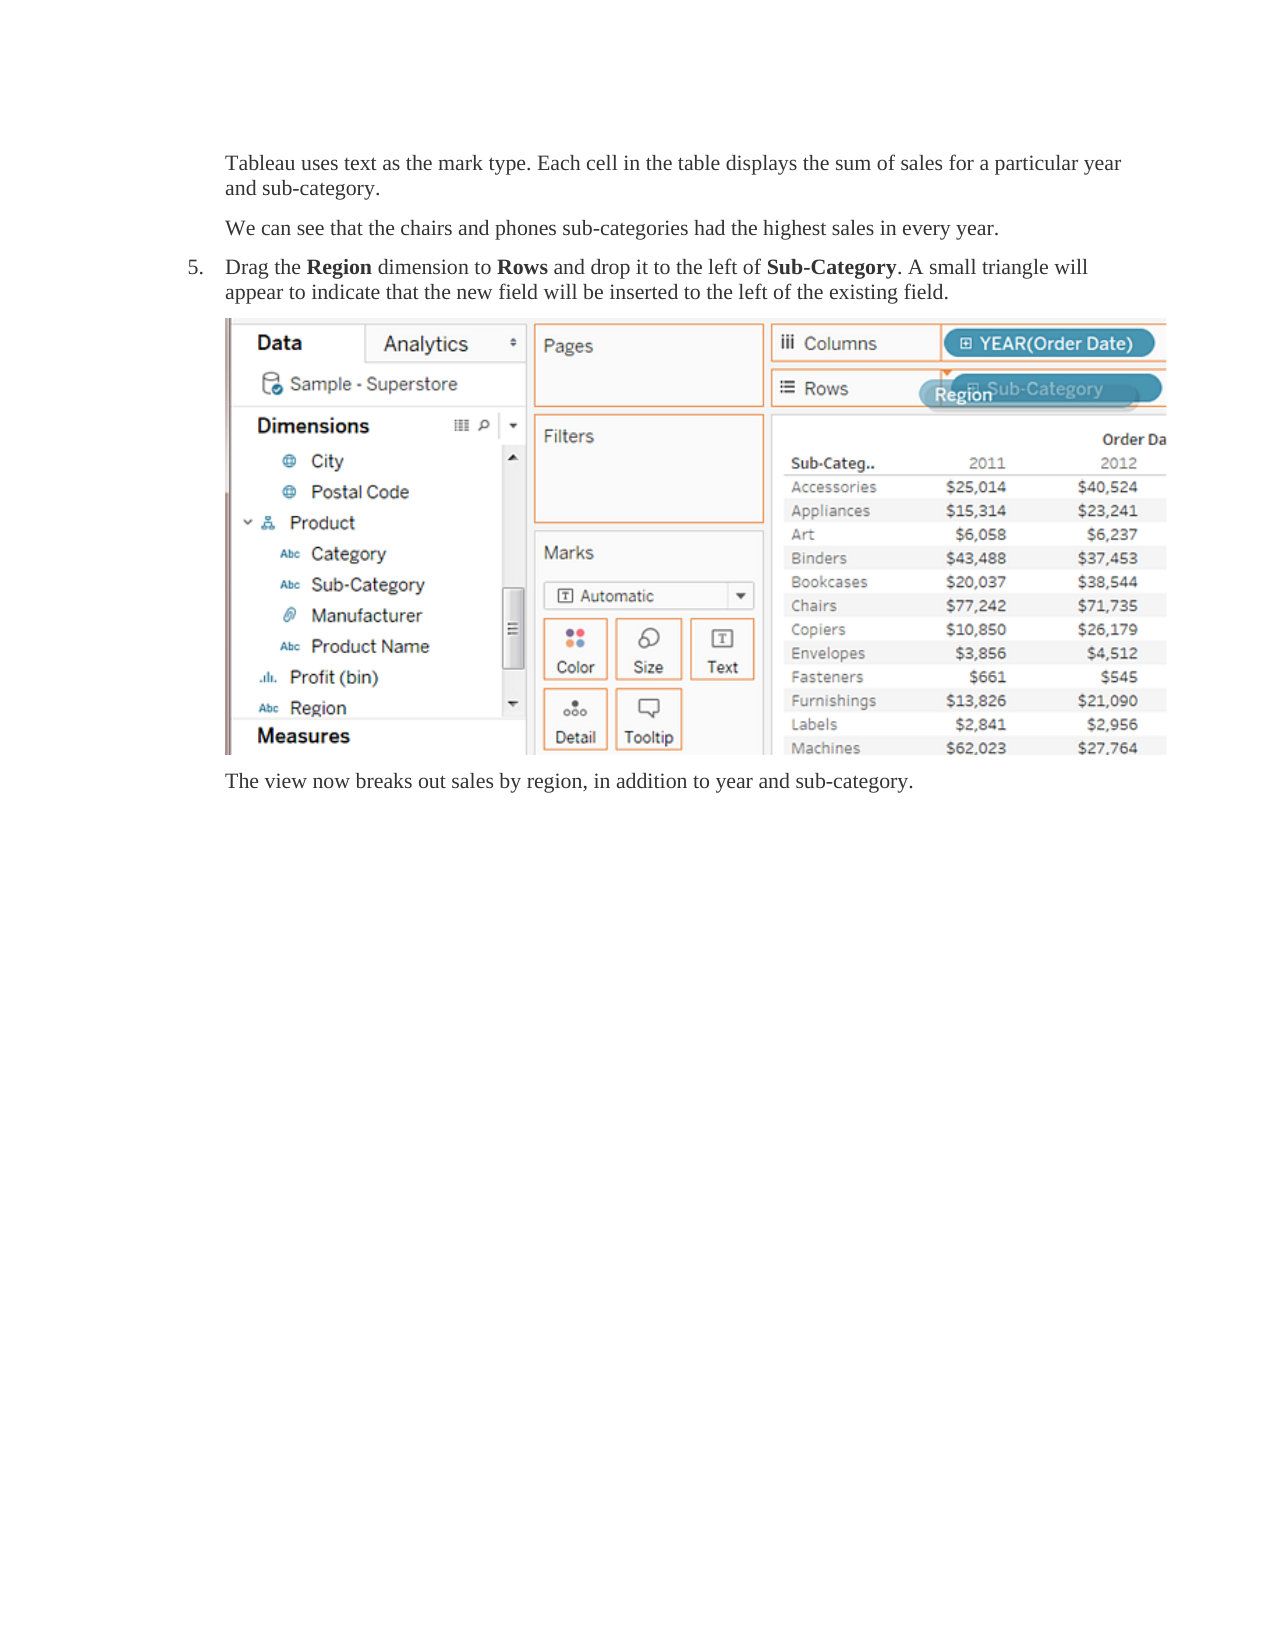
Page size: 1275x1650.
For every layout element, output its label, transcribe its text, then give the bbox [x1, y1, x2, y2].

text We can see that the chairs and phones sub-categories had the highest sales in every year. [225, 214, 1125, 240]
text The view now breaks out sales by region, in addition to year and sub-category. [225, 768, 1125, 793]
list Drag the Region dimension to Rows and drop it to the left of Sub-Category. A small triangle will appear to indicate that the new field will be inserted to the left of the existing field. [187, 254, 1125, 304]
picture [225, 318, 1167, 755]
text Tableau uses text as the mark type. Each cell in the table displays the sum of sales for a particular year and sub-category. [225, 150, 1125, 200]
